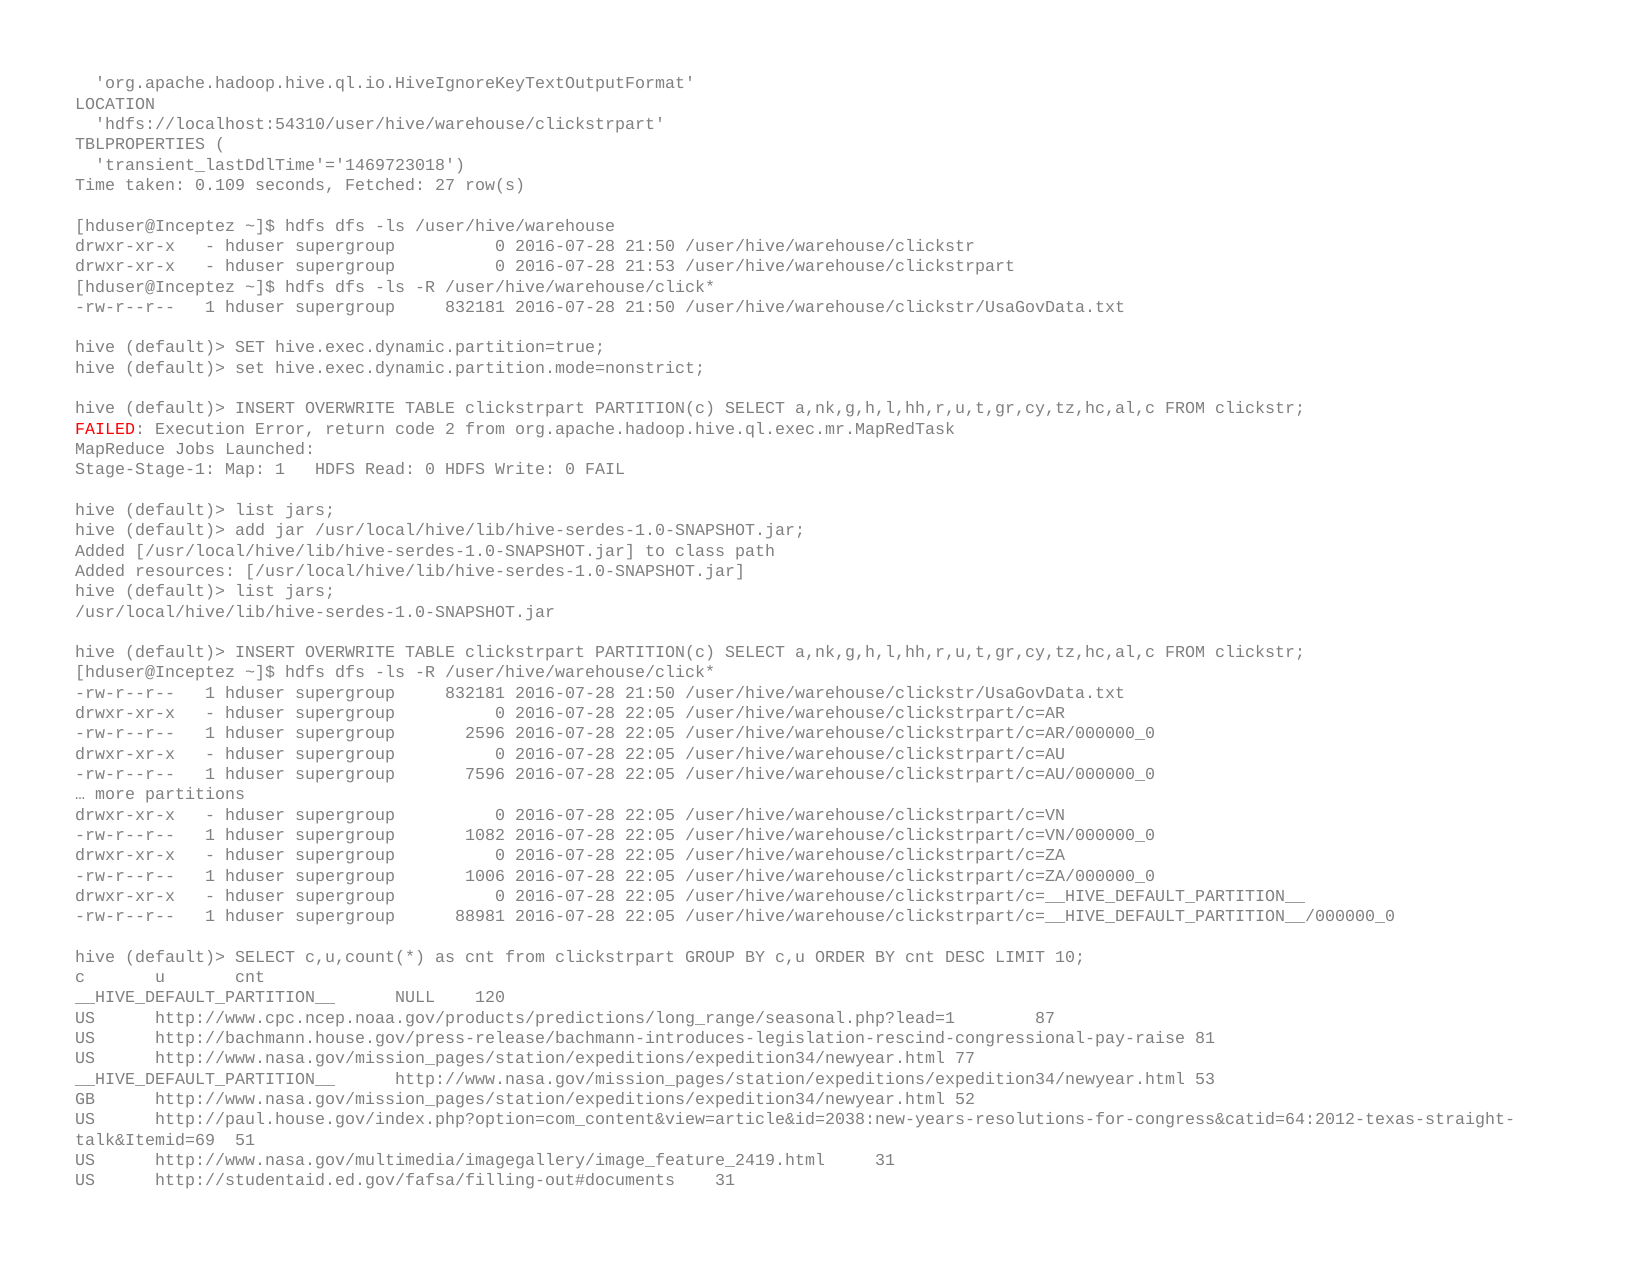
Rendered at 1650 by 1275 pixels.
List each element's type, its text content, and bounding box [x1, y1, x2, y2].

text hive (default)> set hive.exec.dynamic.partition.mode=nonstrict; [75, 359, 1575, 378]
text /usr/local/hive/lib/hive-serdes-1.0-SNAPSHOT.jar [75, 603, 1575, 622]
text US http://bachmann.house.gov/press-release/bachmann-introduces-legislation-rescind-congressional-pay-raise 81 [75, 1030, 1575, 1048]
text Added resources: [/usr/local/hive/lib/hive-serdes-1.0-SNAPSHOT.jar] [75, 562, 1575, 581]
text __HIVE_DEFAULT_PARTITION__ NULL 120 [75, 989, 1575, 1008]
text US http://paul.house.gov/index.php?option=com_content&view=article&id=2038:new-years-resolutions-for-congress&catid=64:2012-texas-straight-talk&Itemid=69 51 [75, 1111, 1575, 1150]
text [hduser@Inceptez ~]$ hdfs dfs -ls -R /user/hive/warehouse/click* [75, 278, 1575, 297]
text drwxr-xr-x - hduser supergroup 0 2016-07-28 21:53 /user/hive/warehouse/clickstrpart [75, 258, 1575, 277]
text hive (default)> INSERT OVERWRITE TABLE clickstrpart PARTITION(c) SELECT a,nk,g,h,l,hh,r,u,t,gr,cy,tz,hc,al,c FROM clickstr; [75, 400, 1575, 419]
text -rw-r--r-- 1 hduser supergroup 832181 2016-07-28 21:50 /user/hive/warehouse/clickstr/UsaGovData.txt [75, 684, 1575, 703]
text c u cnt [75, 969, 1575, 988]
text -rw-r--r-- 1 hduser supergroup 2596 2016-07-28 22:05 /user/hive/warehouse/clickstrpart/c=AR/000000_0 [75, 725, 1575, 744]
text -rw-r--r-- 1 hduser supergroup 7596 2016-07-28 22:05 /user/hive/warehouse/clickstrpart/c=AU/000000_0 [75, 766, 1575, 784]
text 'hdfs://localhost:54310/user/hive/warehouse/clickstrpart' [75, 116, 1575, 134]
text MapReduce Jobs Launched: [75, 441, 1575, 459]
text Time taken: 0.109 seconds, Fetched: 27 row(s) [75, 177, 1575, 195]
text … more partitions [75, 786, 1575, 805]
text [hduser@Inceptez ~]$ hdfs dfs -ls /user/hive/warehouse [75, 217, 1575, 236]
text Added [/usr/local/hive/lib/hive-serdes-1.0-SNAPSHOT.jar] to class path [75, 542, 1575, 561]
text hive (default)> SET hive.exec.dynamic.partition=true; [75, 339, 1575, 358]
text LOCATION [75, 95, 1575, 114]
text US http://www.nasa.gov/mission_pages/station/expeditions/expedition34/newyear.html 77 [75, 1050, 1575, 1069]
text -rw-r--r-- 1 hduser supergroup 832181 2016-07-28 21:50 /user/hive/warehouse/clickstr/UsaGovData.txt [75, 298, 1575, 317]
text FAILED: Execution Error, return code 2 from org.apache.hadoop.hive.ql.exec.mr.MapRedTask [75, 420, 1575, 439]
text GB http://www.nasa.gov/mission_pages/station/expeditions/expedition34/newyear.html 52 [75, 1091, 1575, 1109]
text drwxr-xr-x - hduser supergroup 0 2016-07-28 21:50 /user/hive/warehouse/clickstr [75, 237, 1575, 256]
text TBLPROPERTIES ( [75, 136, 1575, 155]
text hive (default)> list jars; [75, 502, 1575, 520]
text hive (default)> INSERT OVERWRITE TABLE clickstrpart PARTITION(c) SELECT a,nk,g,h,l,hh,r,u,t,gr,cy,tz,hc,al,c FROM clickstr; [75, 644, 1575, 663]
text hive (default)> list jars; [75, 583, 1575, 602]
text drwxr-xr-x - hduser supergroup 0 2016-07-28 22:05 /user/hive/warehouse/clickstrpart/c=__HIVE_DEFAULT_PARTITION__ [75, 887, 1575, 906]
text __HIVE_DEFAULT_PARTITION__ http://www.nasa.gov/mission_pages/station/expeditions/expedition34/newyear.html 53 [75, 1070, 1575, 1089]
text drwxr-xr-x - hduser supergroup 0 2016-07-28 22:05 /user/hive/warehouse/clickstrpart/c=VN [75, 806, 1575, 825]
text drwxr-xr-x - hduser supergroup 0 2016-07-28 22:05 /user/hive/warehouse/clickstrpart/c=AR [75, 705, 1575, 723]
text hive (default)> add jar /usr/local/hive/lib/hive-serdes-1.0-SNAPSHOT.jar; [75, 522, 1575, 541]
text [hduser@Inceptez ~]$ hdfs dfs -ls -R /user/hive/warehouse/click* [75, 664, 1575, 683]
text 'org.apache.hadoop.hive.ql.io.HiveIgnoreKeyTextOutputFormat' [75, 75, 1575, 94]
text -rw-r--r-- 1 hduser supergroup 88981 2016-07-28 22:05 /user/hive/warehouse/clickstrpart/c=__HIVE_DEFAULT_PARTITION__/000000_0 [75, 908, 1575, 927]
text drwxr-xr-x - hduser supergroup 0 2016-07-28 22:05 /user/hive/warehouse/clickstrpart/c=AU [75, 745, 1575, 764]
text US http://www.cpc.ncep.noaa.gov/products/predictions/long_range/seasonal.php?lead=1 87 [75, 1009, 1575, 1028]
text -rw-r--r-- 1 hduser supergroup 1082 2016-07-28 22:05 /user/hive/warehouse/clickstrpart/c=VN/000000_0 [75, 827, 1575, 845]
text hive (default)> SELECT c,u,count(*) as cnt from clickstrpart GROUP BY c,u ORDER BY cnt DESC LIMIT 10; [75, 948, 1575, 967]
text 'transient_lastDdlTime'='1469723018') [75, 156, 1575, 175]
text drwxr-xr-x - hduser supergroup 0 2016-07-28 22:05 /user/hive/warehouse/clickstrpart/c=ZA [75, 847, 1575, 866]
text US http://www.nasa.gov/multimedia/imagegallery/image_feature_2419.html 31 [75, 1152, 1575, 1170]
text US http://studentaid.ed.gov/fafsa/filling-out#documents 31 [75, 1172, 1575, 1191]
text Stage-Stage-1: Map: 1 HDFS Read: 0 HDFS Write: 0 FAIL [75, 461, 1575, 480]
text -rw-r--r-- 1 hduser supergroup 1006 2016-07-28 22:05 /user/hive/warehouse/clickstrpart/c=ZA/000000_0 [75, 867, 1575, 886]
